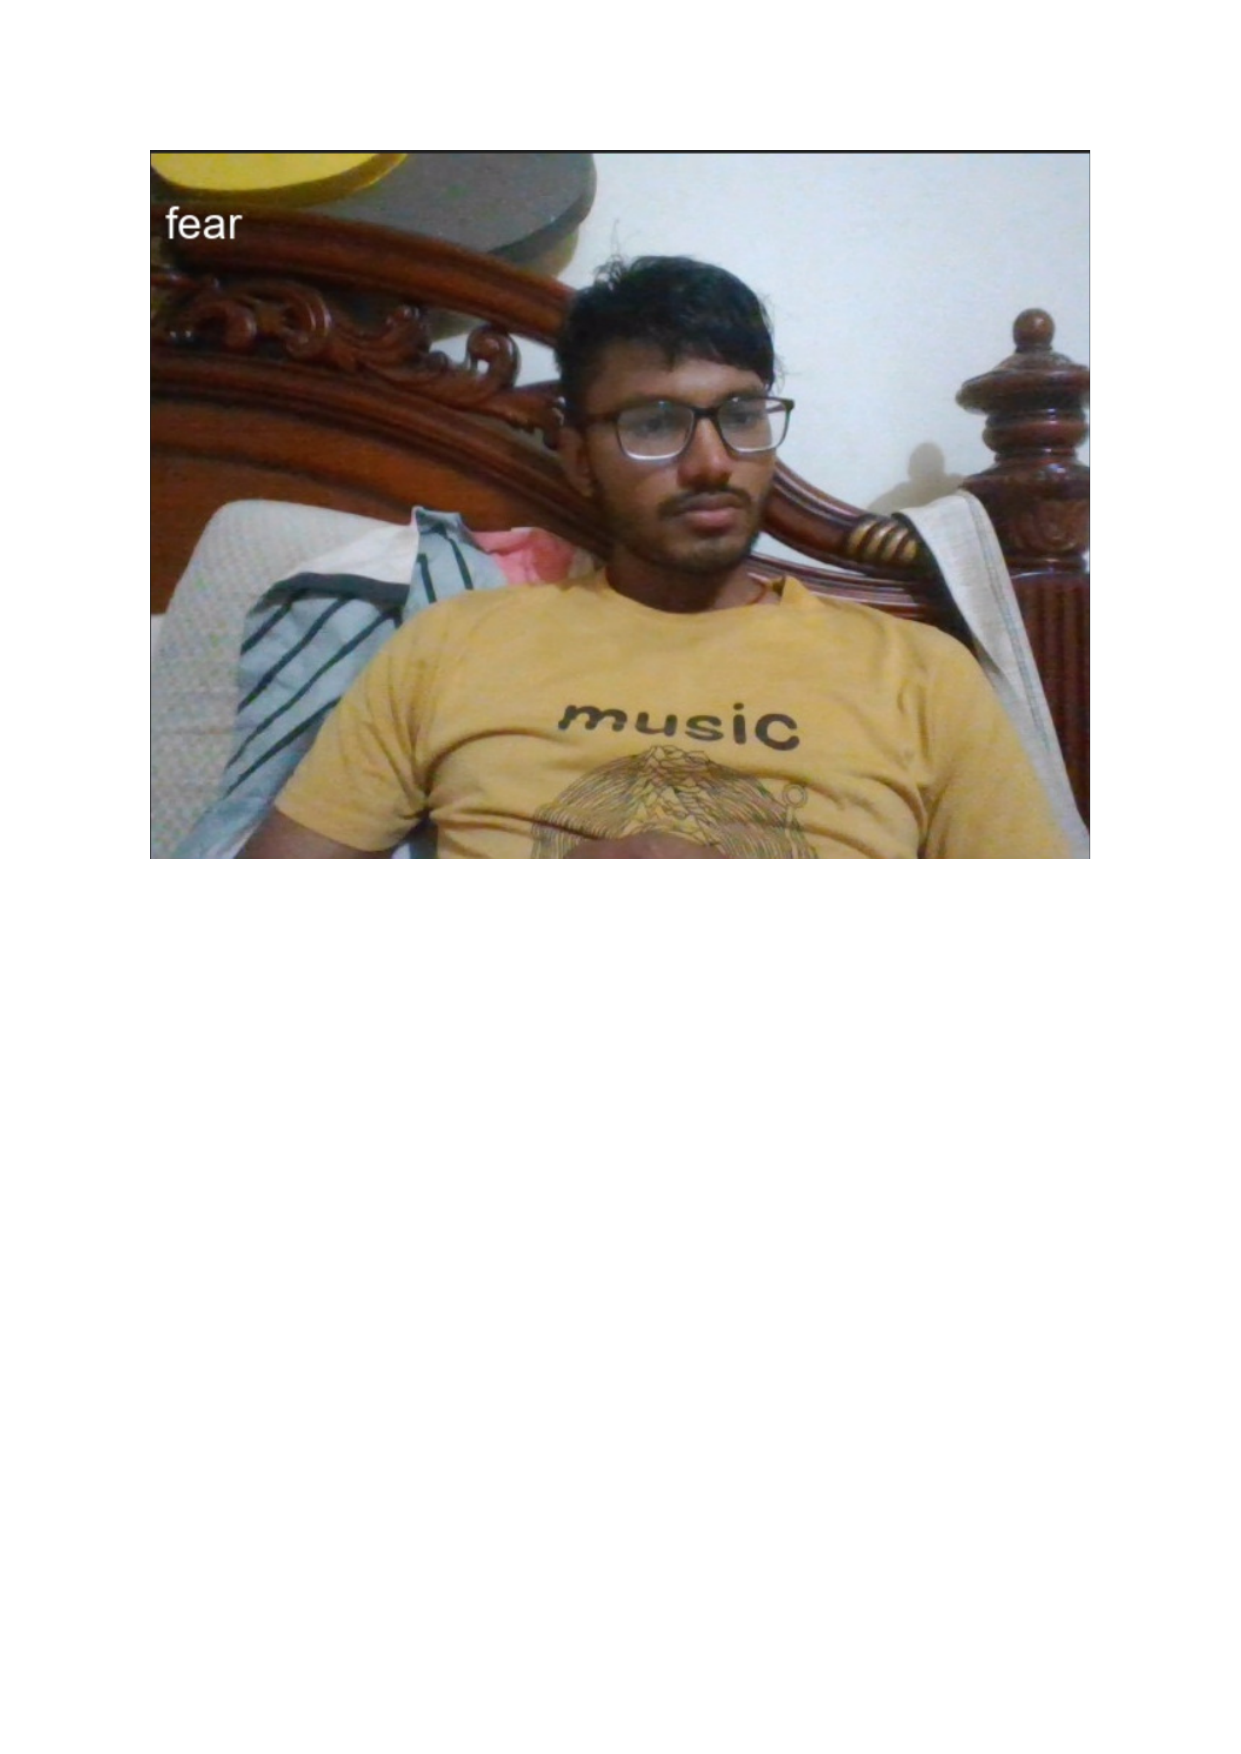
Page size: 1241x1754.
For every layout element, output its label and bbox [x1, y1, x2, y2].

picture [150, 150, 1091, 859]
